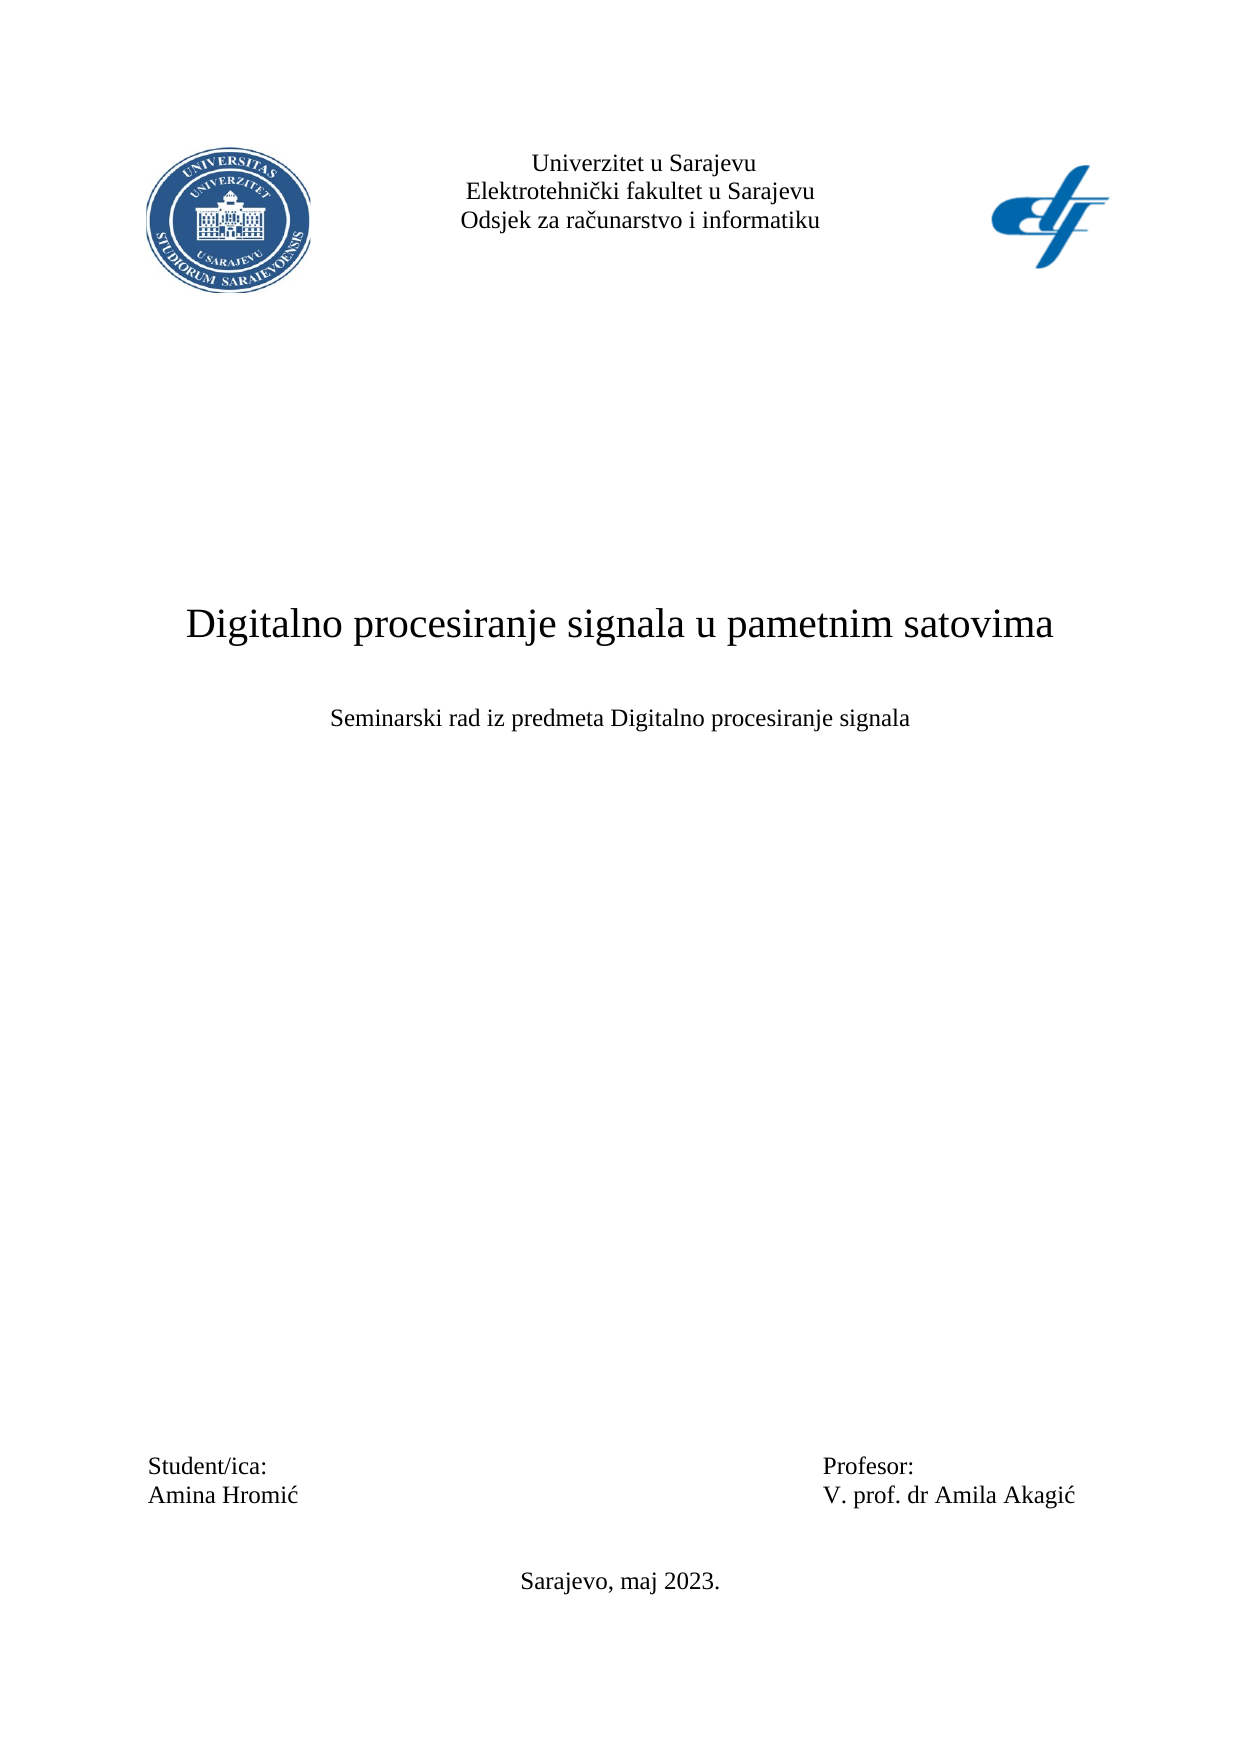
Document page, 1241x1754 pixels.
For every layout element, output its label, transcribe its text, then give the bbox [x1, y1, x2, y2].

text Odsjek za računarstvo i informatiku [311, 205, 968, 234]
text Seminarski rad iz predmeta Digitalno procesiranje signala [148, 703, 1092, 732]
picture [968, 151, 1131, 289]
text Univerzitet u Sarajevu [311, 148, 1092, 176]
text Elektrotehnički fakultet u Sarajevu [311, 176, 968, 205]
text Student/ica: Profesor: [148, 1451, 1092, 1480]
text Digitalno procesiranje signala u pametnim satovima [148, 598, 1092, 646]
text Amina Hromić V. prof. dr Amila Akagić [148, 1480, 1092, 1508]
picture [144, 147, 311, 292]
text Sarajevo, maj 2023. [148, 1566, 1092, 1595]
